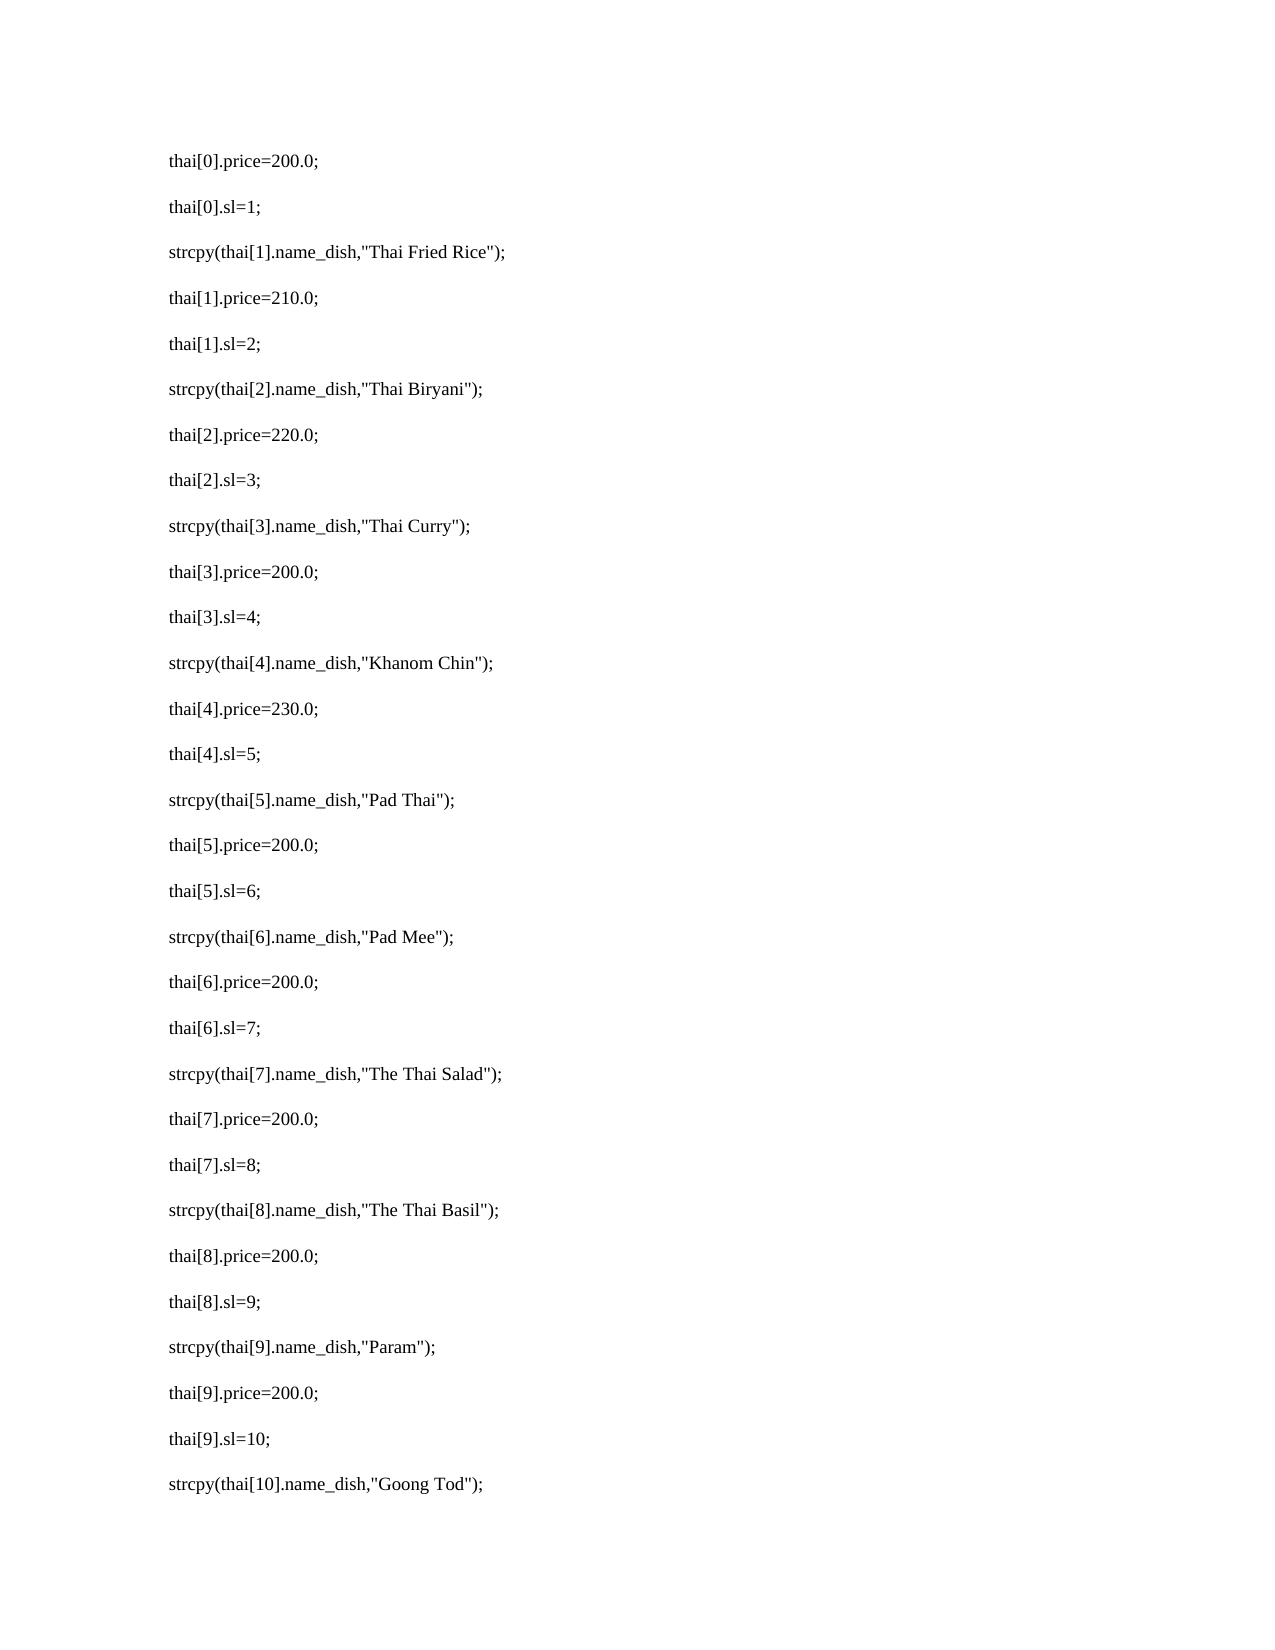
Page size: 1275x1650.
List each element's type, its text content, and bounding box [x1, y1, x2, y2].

text strcpy(thai[9].name_dish,"Param"); [150, 1336, 1125, 1358]
text strcpy(thai[2].name_dish,"Thai Biryani"); [150, 378, 1125, 400]
text thai[0].sl=1; [150, 196, 1125, 217]
text thai[7].sl=8; [150, 1154, 1125, 1175]
text strcpy(thai[6].name_dish,"Pad Mee"); [150, 926, 1125, 947]
text strcpy(thai[1].name_dish,"Thai Fried Rice"); [150, 241, 1125, 263]
text thai[6].sl=7; [150, 1017, 1125, 1038]
text thai[1].sl=2; [150, 332, 1125, 354]
text strcpy(thai[10].name_dish,"Goong Tod"); [150, 1473, 1125, 1495]
text thai[2].price=220.0; [150, 424, 1125, 445]
text thai[3].price=200.0; [150, 561, 1125, 582]
text thai[4].price=230.0; [150, 697, 1125, 719]
text thai[6].price=200.0; [150, 971, 1125, 993]
text thai[1].price=210.0; [150, 287, 1125, 308]
text strcpy(thai[5].name_dish,"Pad Thai"); [150, 789, 1125, 810]
text thai[4].sl=5; [150, 743, 1125, 765]
text strcpy(thai[8].name_dish,"The Thai Basil"); [150, 1199, 1125, 1221]
text thai[5].price=200.0; [150, 834, 1125, 856]
text strcpy(thai[3].name_dish,"Thai Curry"); [150, 515, 1125, 537]
text strcpy(thai[4].name_dish,"Khanom Chin"); [150, 652, 1125, 673]
text thai[7].price=200.0; [150, 1108, 1125, 1130]
text thai[3].sl=4; [150, 606, 1125, 628]
text thai[5].sl=6; [150, 880, 1125, 902]
text thai[8].price=200.0; [150, 1245, 1125, 1267]
text thai[9].sl=10; [150, 1427, 1125, 1449]
text thai[0].price=200.0; [150, 150, 1125, 172]
text thai[8].sl=9; [150, 1291, 1125, 1312]
text thai[2].sl=3; [150, 469, 1125, 491]
text strcpy(thai[7].name_dish,"The Thai Salad"); [150, 1062, 1125, 1084]
text thai[9].price=200.0; [150, 1382, 1125, 1403]
